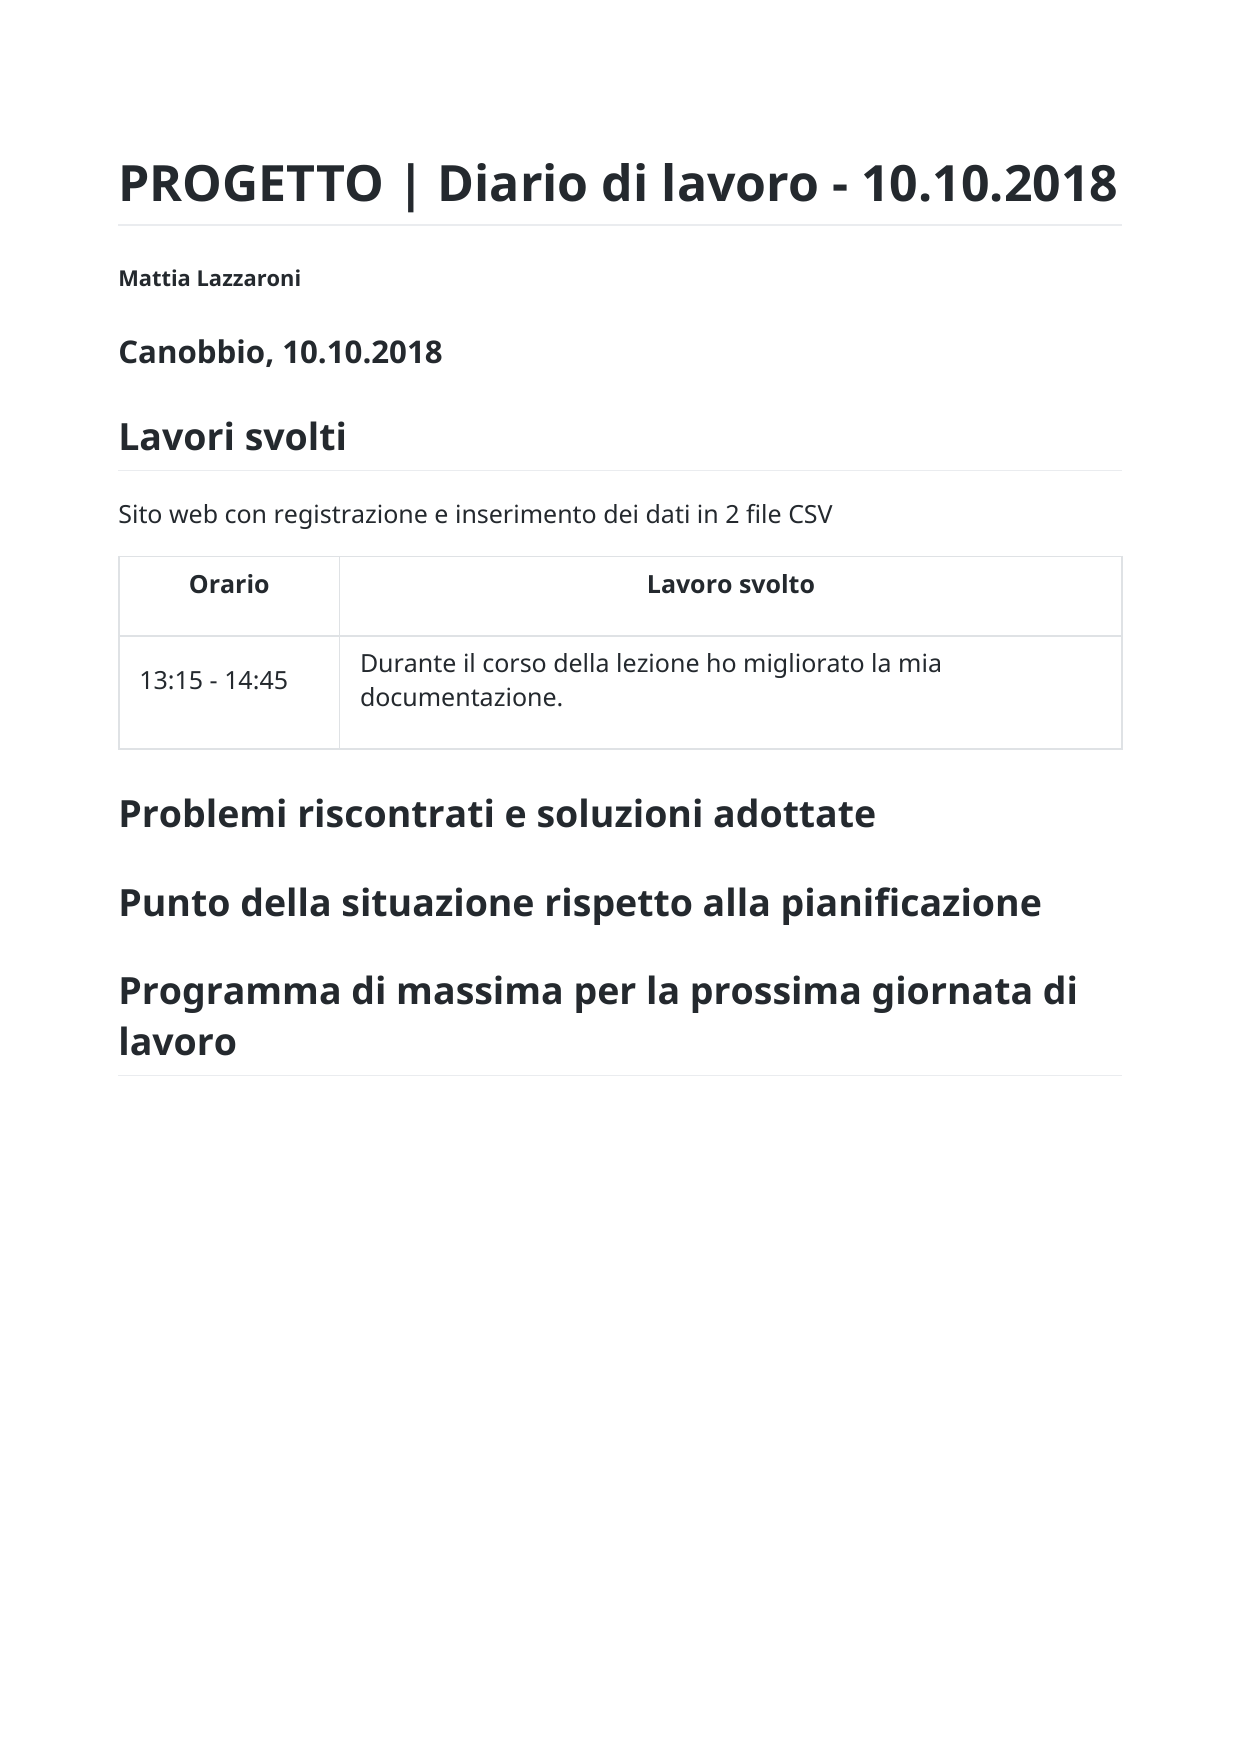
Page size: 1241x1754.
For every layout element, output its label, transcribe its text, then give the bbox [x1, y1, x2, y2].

table_cell 13:15 - 14:45 [120, 637, 339, 748]
text Lavori svolti [118, 411, 1122, 470]
text Mattia Lazzaroni [118, 263, 1122, 293]
text Problemi riscontrati e soluzioni adottate [118, 787, 1122, 838]
text Sito web con registrazione e inserimento dei dati in 2 file CSV [118, 496, 1122, 531]
text Canobbio, 10.10.2018 [118, 330, 1122, 373]
table_header Lavoro svolto [340, 557, 1121, 635]
text Punto della situazione rispetto alla pianificazione [118, 876, 1122, 927]
table_header Orario [120, 557, 339, 635]
table_cell Durante il corso della lezione ho migliorato la mia documentazione. [340, 637, 1121, 748]
text Programma di massima per la prossima giornata di lavoro [118, 964, 1122, 1075]
text PROGETTO | Diario di lavoro - 10.10.2018 [118, 148, 1122, 224]
